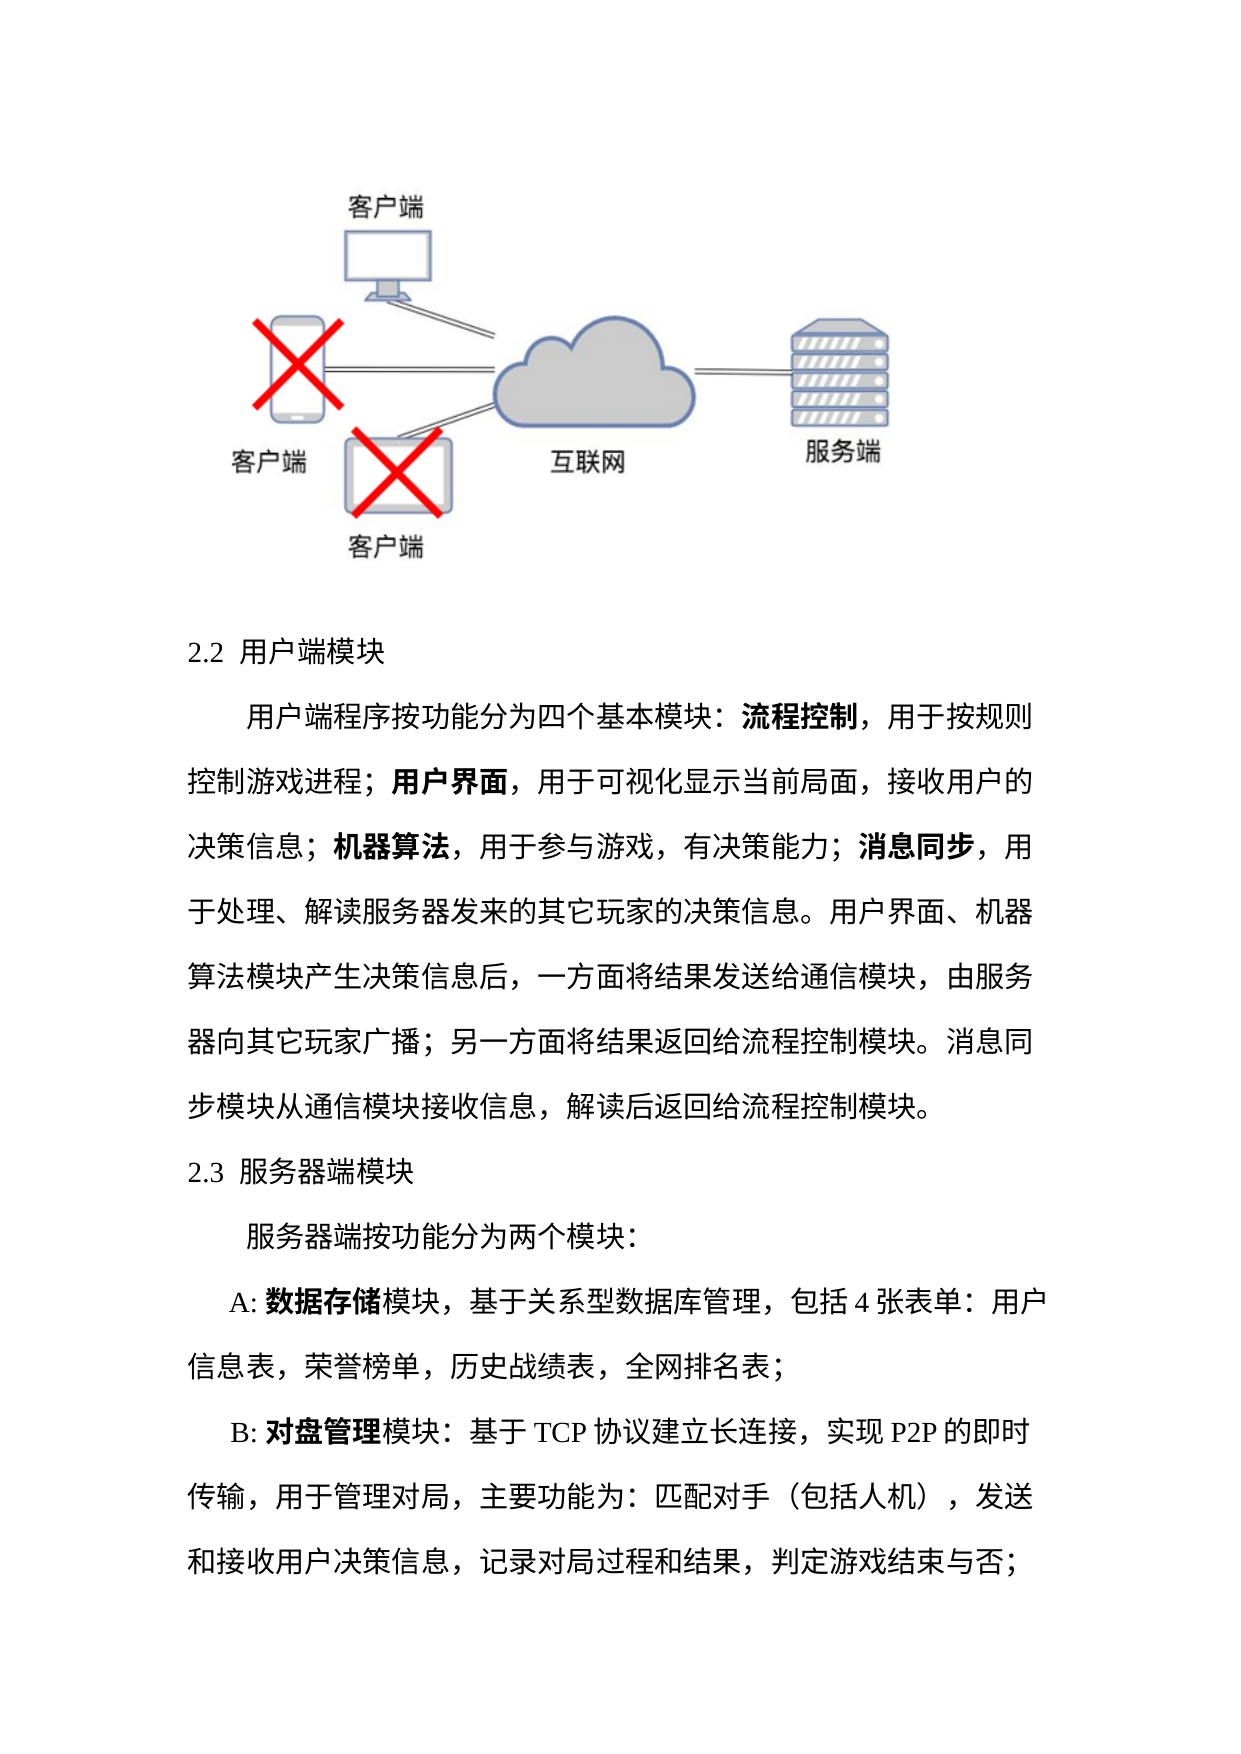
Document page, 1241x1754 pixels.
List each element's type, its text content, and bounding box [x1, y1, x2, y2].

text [187, 1397, 1053, 1592]
text 用户端程序按功能分为四个基本模块：流程控制，用于按规则控制游戏进程；用户界面，用于可视化显示当前局面，接收用户的决策信息；机器算法，用于参与游戏，有决策能力；消息同步，用于处理、解读服务器发来的其它玩家的决策信息。用户界面、机器算法模块产生决策信息后，一方面将结果发送给通信模块，由服务器向其它玩家广播；另一方面将结果返回给流程控制模块。消息同步模块从通信模块接收信息，解读后返回给流程控制模块。 [187, 682, 1053, 1137]
list 用户端模块 [187, 617, 1053, 682]
picture [231, 162, 908, 589]
text 服务器端按功能分为两个模块： [187, 1202, 1053, 1267]
list 服务器端模块 [187, 1137, 1053, 1202]
text A: 数据存储模块，基于关系型数据库管理，包括4张表单：用户信息表，荣誉榜单，历史战绩表，全网排名表； [187, 1267, 1053, 1397]
